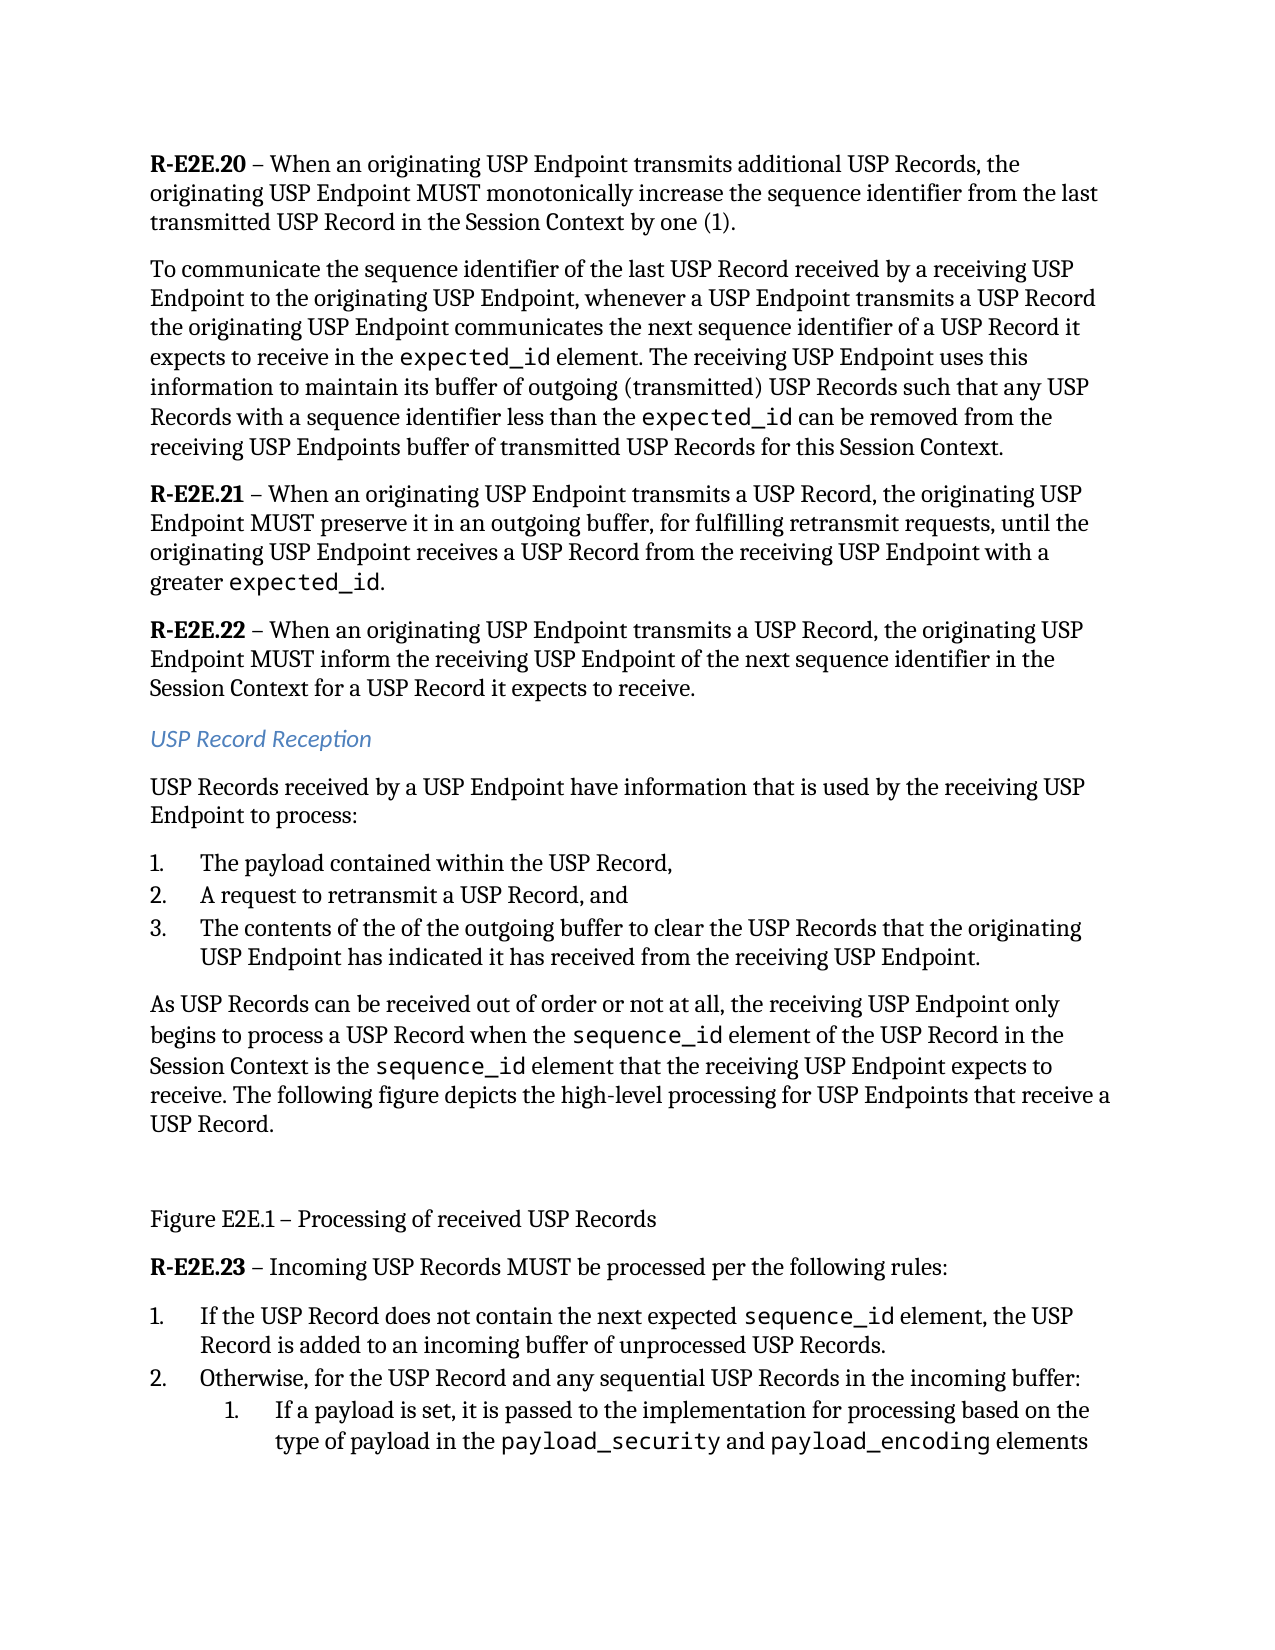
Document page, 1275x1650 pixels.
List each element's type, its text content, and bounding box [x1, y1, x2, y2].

text R-E2E.20 – When an originating USP Endpoint transmits additional USP Records, the originating USP Endpoint MUST monotonically increase the sequence identifier from the last transmitted USP Record in the Session Context by one (1). [150, 150, 1125, 236]
list If the USP Record does not contain the next expected sequence_id element, the USP Record is added to an incoming buffer of unprocessed USP Records. [150, 1300, 1125, 1360]
text To communicate the sequence identifier of the last USP Record received by a receiving USP Endpoint to the originating USP Endpoint, whenever a USP Endpoint transmits a USP Record the originating USP Endpoint communicates the next sequence identifier of a USP Record it expects to receive in the expected_id element. The receiving USP Endpoint uses this information to maintain its buffer of outgoing (transmitted) USP Records such that any USP Records with a sequence identifier less than the expected_id can be removed from the receiving USP Endpoints buffer of transmitted USP Records for this Session Context. [150, 255, 1125, 461]
list Otherwise, for the USP Record and any sequential USP Records in the incoming buffer: [150, 1364, 1125, 1393]
text As USP Records can be received out of order or not at all, the receiving USP Endpoint only begins to process a USP Record when the sequence_id element of the USP Record in the Session Context is the sequence_id element that the receiving USP Endpoint expects to receive. The following figure depicts the high-level processing for USP Endpoints that receive a USP Record. [150, 990, 1125, 1139]
text R-E2E.21 – When an originating USP Endpoint transmits a USP Record, the originating USP Endpoint MUST preserve it in an outgoing buffer, for fulfilling retransmit requests, until the originating USP Endpoint receives a USP Record from the receiving USP Endpoint with a greater expected_id. [150, 480, 1125, 597]
text Figure E2E.1 – Processing of received USP Records [150, 1205, 1125, 1234]
list A request to retransmit a USP Record, and [150, 881, 1125, 910]
subtitle USP Record Reception [150, 723, 1125, 754]
list The contents of the of the outgoing buffer to clear the USP Records that the originating USP Endpoint has indicated it has received from the receiving USP Endpoint. [150, 914, 1125, 971]
list The payload contained within the USP Record, [150, 849, 1125, 878]
text R-E2E.22 – When an originating USP Endpoint transmits a USP Record, the originating USP Endpoint MUST inform the receiving USP Endpoint of the next sequence identifier in the Session Context for a USP Record it expects to receive. [150, 616, 1125, 702]
text R-E2E.23 – Incoming USP Records MUST be processed per the following rules: [150, 1253, 1125, 1281]
text USP Records received by a USP Endpoint have information that is used by the receiving USP Endpoint to process: [150, 773, 1125, 830]
